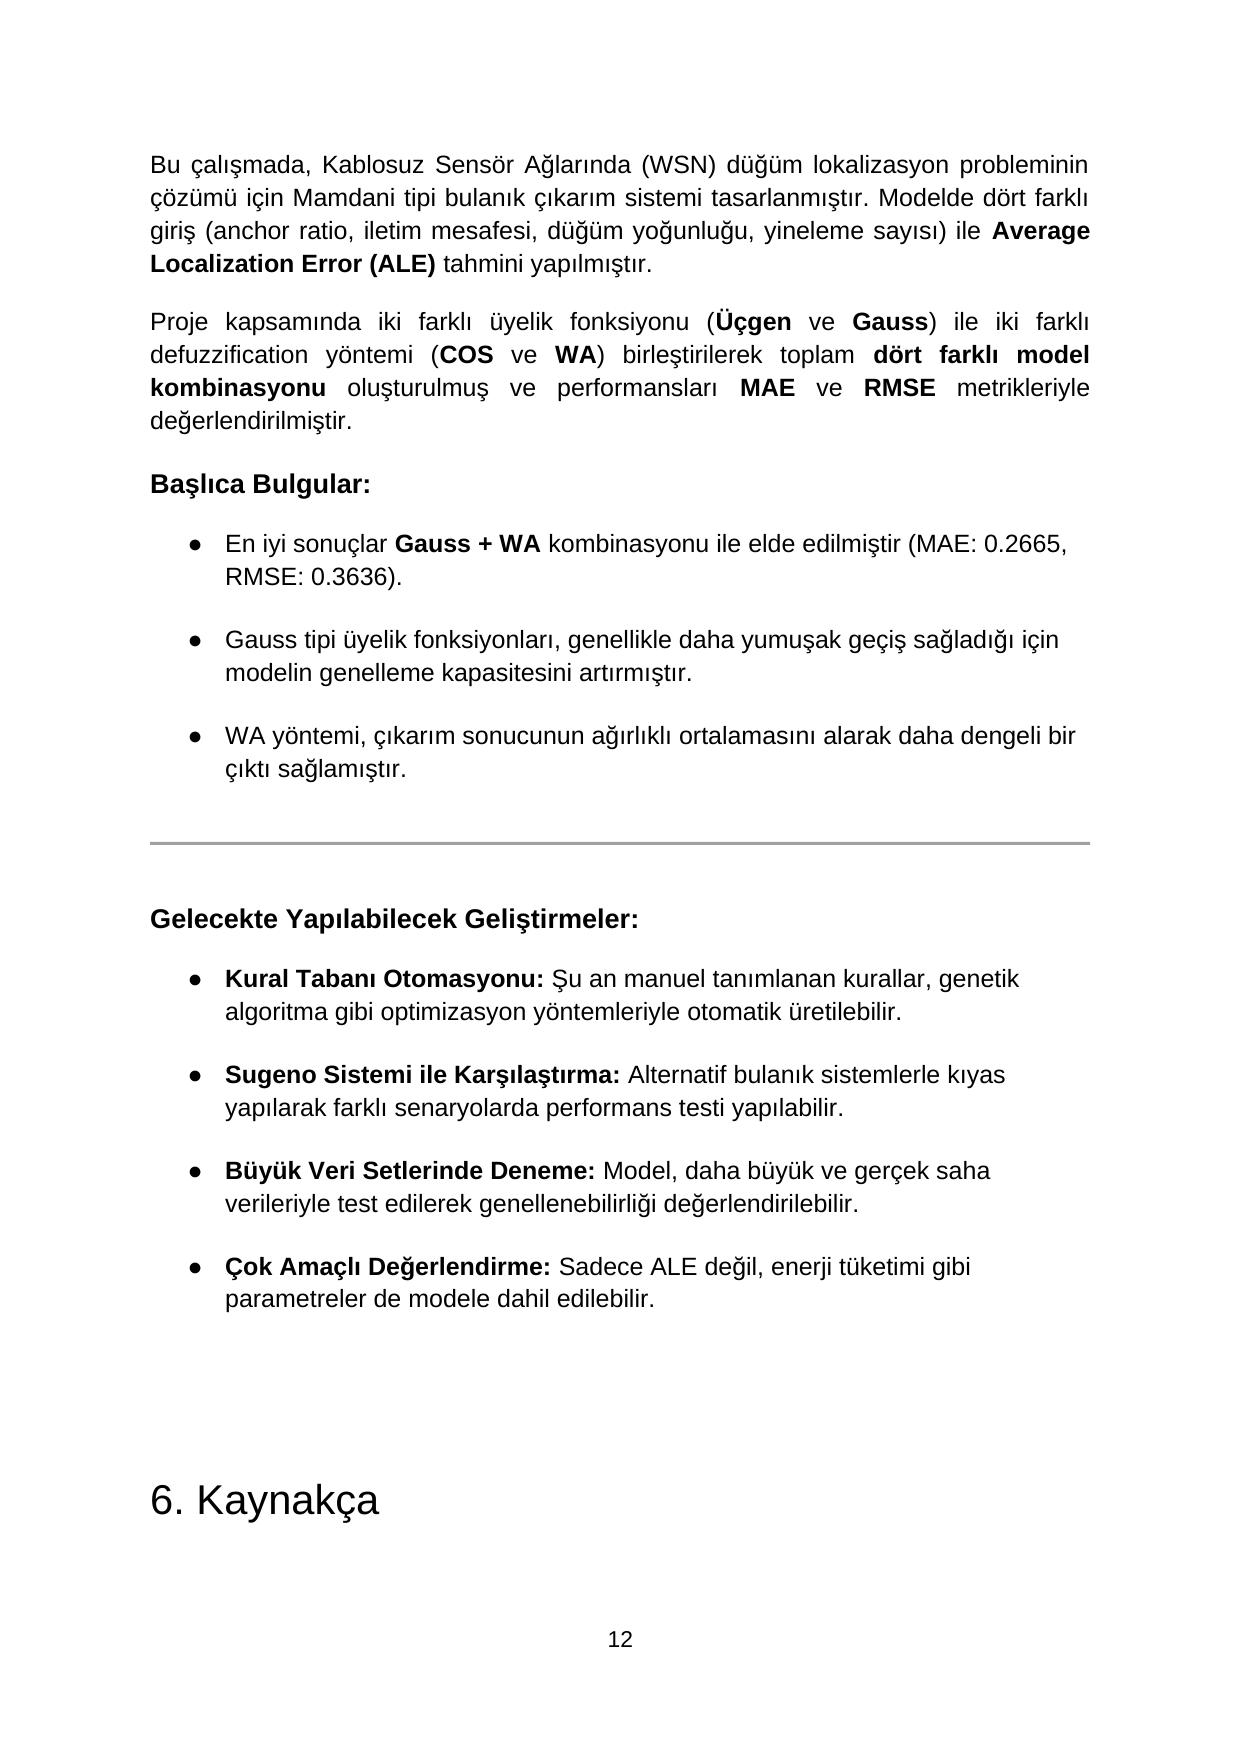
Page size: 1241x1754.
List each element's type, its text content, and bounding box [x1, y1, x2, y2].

subtitle Gelecekte Yapılabilecek Geliştirmeler: [150, 903, 1090, 934]
text Proje kapsamında iki farklı üyelik fonksiyonu (Üçgen ve Gauss) ile iki farklı defuzzification yöntemi (COS ve WA) birleştirilerek toplam dört farklı model kombinasyonu oluşturulmuş ve performansları MAE ve RMSE metrikleriyle değerlendirilmiştir. [150, 307, 1090, 435]
list Çok Amaçlı Değerlendirme: Sadece ALE değil, enerji tüketimi gibi parametreler de modele dahil edilebilir. [187, 1251, 1090, 1313]
list Gauss tipi üyelik fonksiyonları, genellikle daha yumuşak geçiş sağladığı için modelin genelleme kapasitesini artırmıştır. [187, 625, 1090, 717]
text Bu çalışmada, Kablosuz Sensör Ağlarında (WSN) düğüm lokalizasyon probleminin çözümü için Mamdani tipi bulanık çıkarım sistemi tasarlanmıştır. Modelde dört farklı giriş (anchor ratio, iletim mesafesi, düğüm yoğunluğu, yineleme sayısı) ile Average Localization Error (ALE) tahmini yapılmıştır. [150, 150, 1090, 278]
list Sugeno Sistemi ile Karşılaştırma: Alternatif bulanık sistemlerle kıyas yapılarak farklı senaryolarda performans testi yapılabilir. [187, 1060, 1090, 1152]
list En iyi sonuçlar Gauss + WA kombinasyonu ile elde edilmiştir (MAE: 0.2665, RMSE: 0.3636). [187, 529, 1090, 621]
subtitle 6. Kaynakça [150, 1475, 1090, 1523]
list WA yöntemi, çıkarım sonucunun ağırlıklı ortalamasını alarak daha dengeli bir çıktı sağlamıştır. [187, 721, 1090, 813]
list Büyük Veri Setlerinde Deneme: Model, daha büyük ve gerçek saha verileriyle test edilerek genellenebilirliği değerlendirilebilir. [187, 1156, 1090, 1248]
list Kural Tabanı Otomasyonu: Şu an manuel tanımlanan kurallar, genetik algoritma gibi optimizasyon yöntemleriyle otomatik üretilebilir. [187, 964, 1090, 1056]
subtitle Başlıca Bulgular: [150, 468, 1090, 499]
